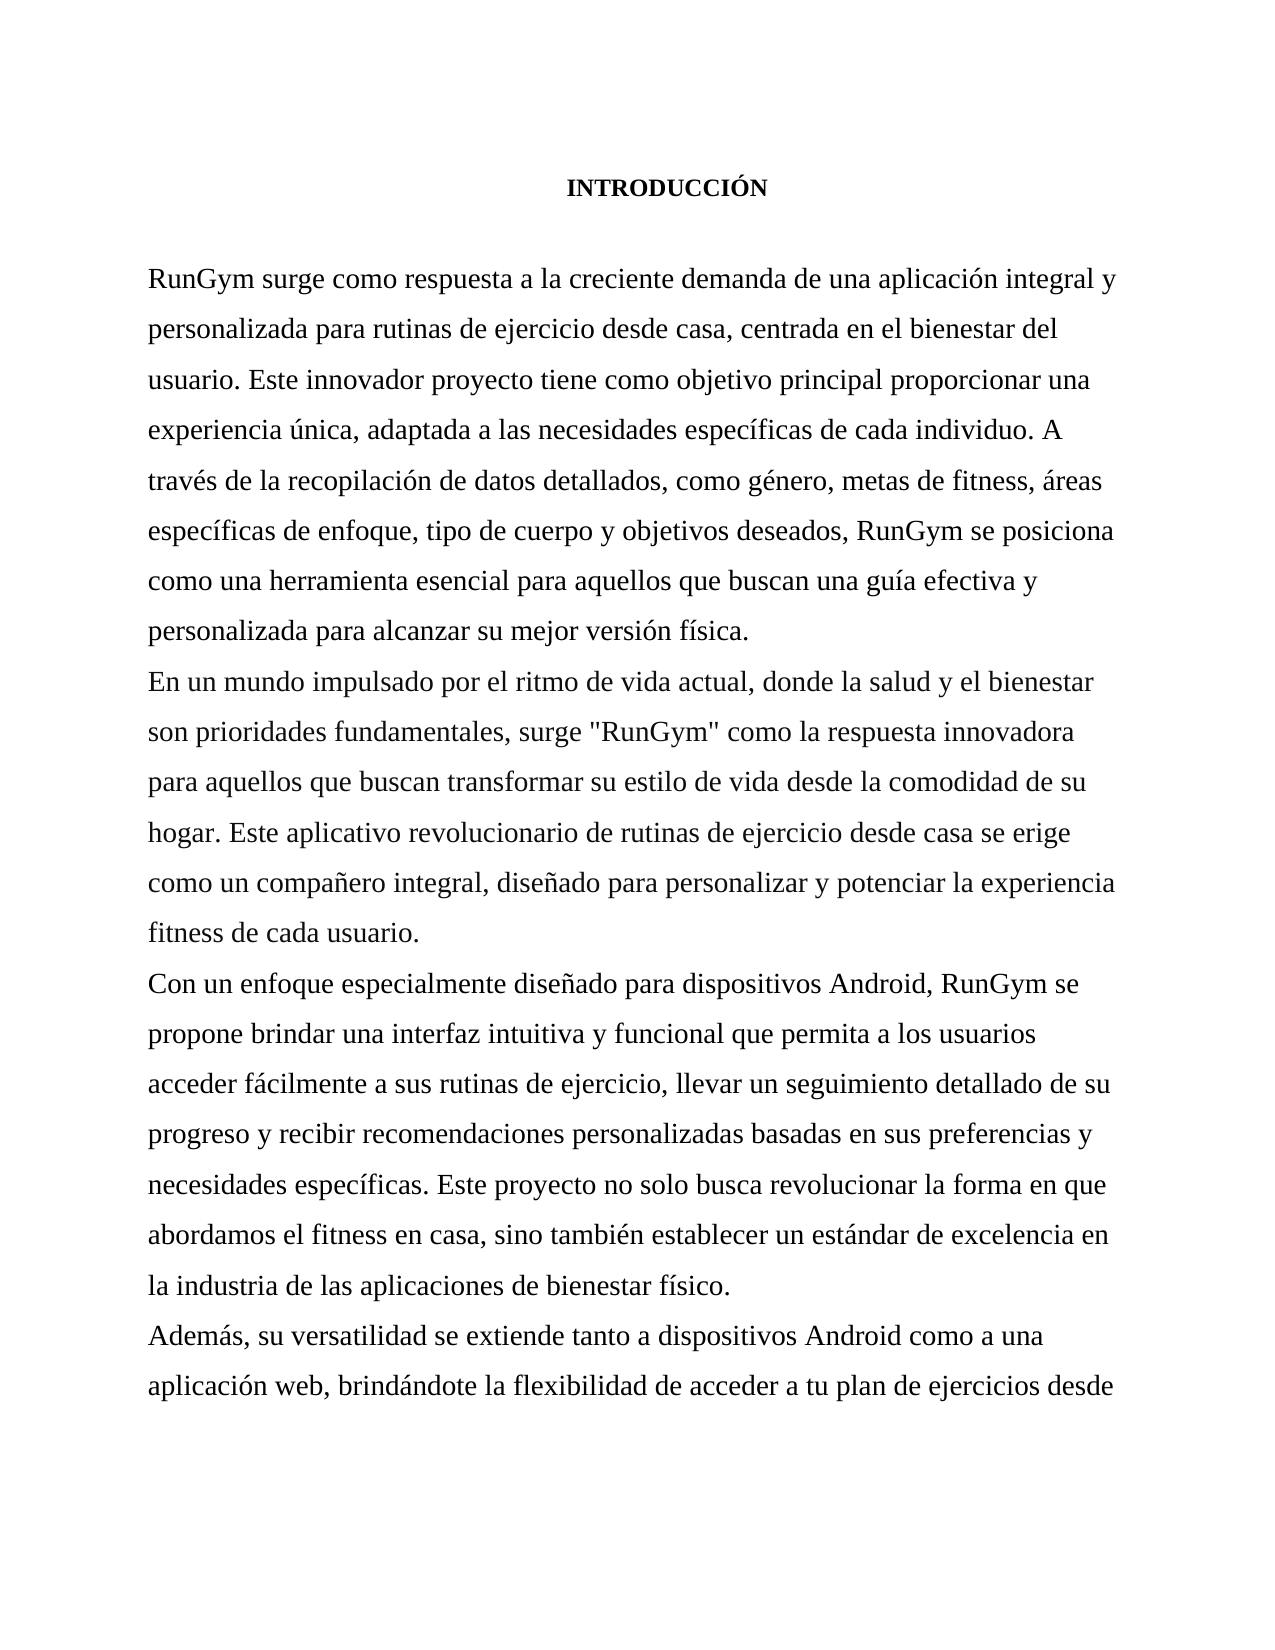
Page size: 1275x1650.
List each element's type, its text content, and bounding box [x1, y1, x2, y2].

text RunGym surge como respuesta a la creciente demanda de una aplicación integral y personalizada para rutinas de ejercicio desde casa, centrada en el bienestar del usuario. Este innovador proyecto tiene como objetivo principal proporcionar una experiencia única, adaptada a las necesidades específicas de cada individuo. A través de la recopilación de datos detallados, como género, metas de fitness, áreas específicas de enfoque, tipo de cuerpo y objetivos deseados, RunGym se posiciona como una herramienta esencial para aquellos que buscan una guía efectiva y personalizada para alcanzar su mejor versión física. En un mundo impulsado por el ritmo de vida actual, donde la salud y el bienestar son prioridades fundamentales, surge "RunGym" como la respuesta innovadora para aquellos que buscan transformar su estilo de vida desde la comodidad de su hogar. Este aplicativo revolucionario de rutinas de ejercicio desde casa se erige como un compañero integral, diseñado para personalizar y potenciar la experiencia fitness de cada usuario. [148, 216, 1127, 949]
subtitle INTRODUCCIÓN [148, 173, 1127, 201]
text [148, 966, 1127, 1402]
